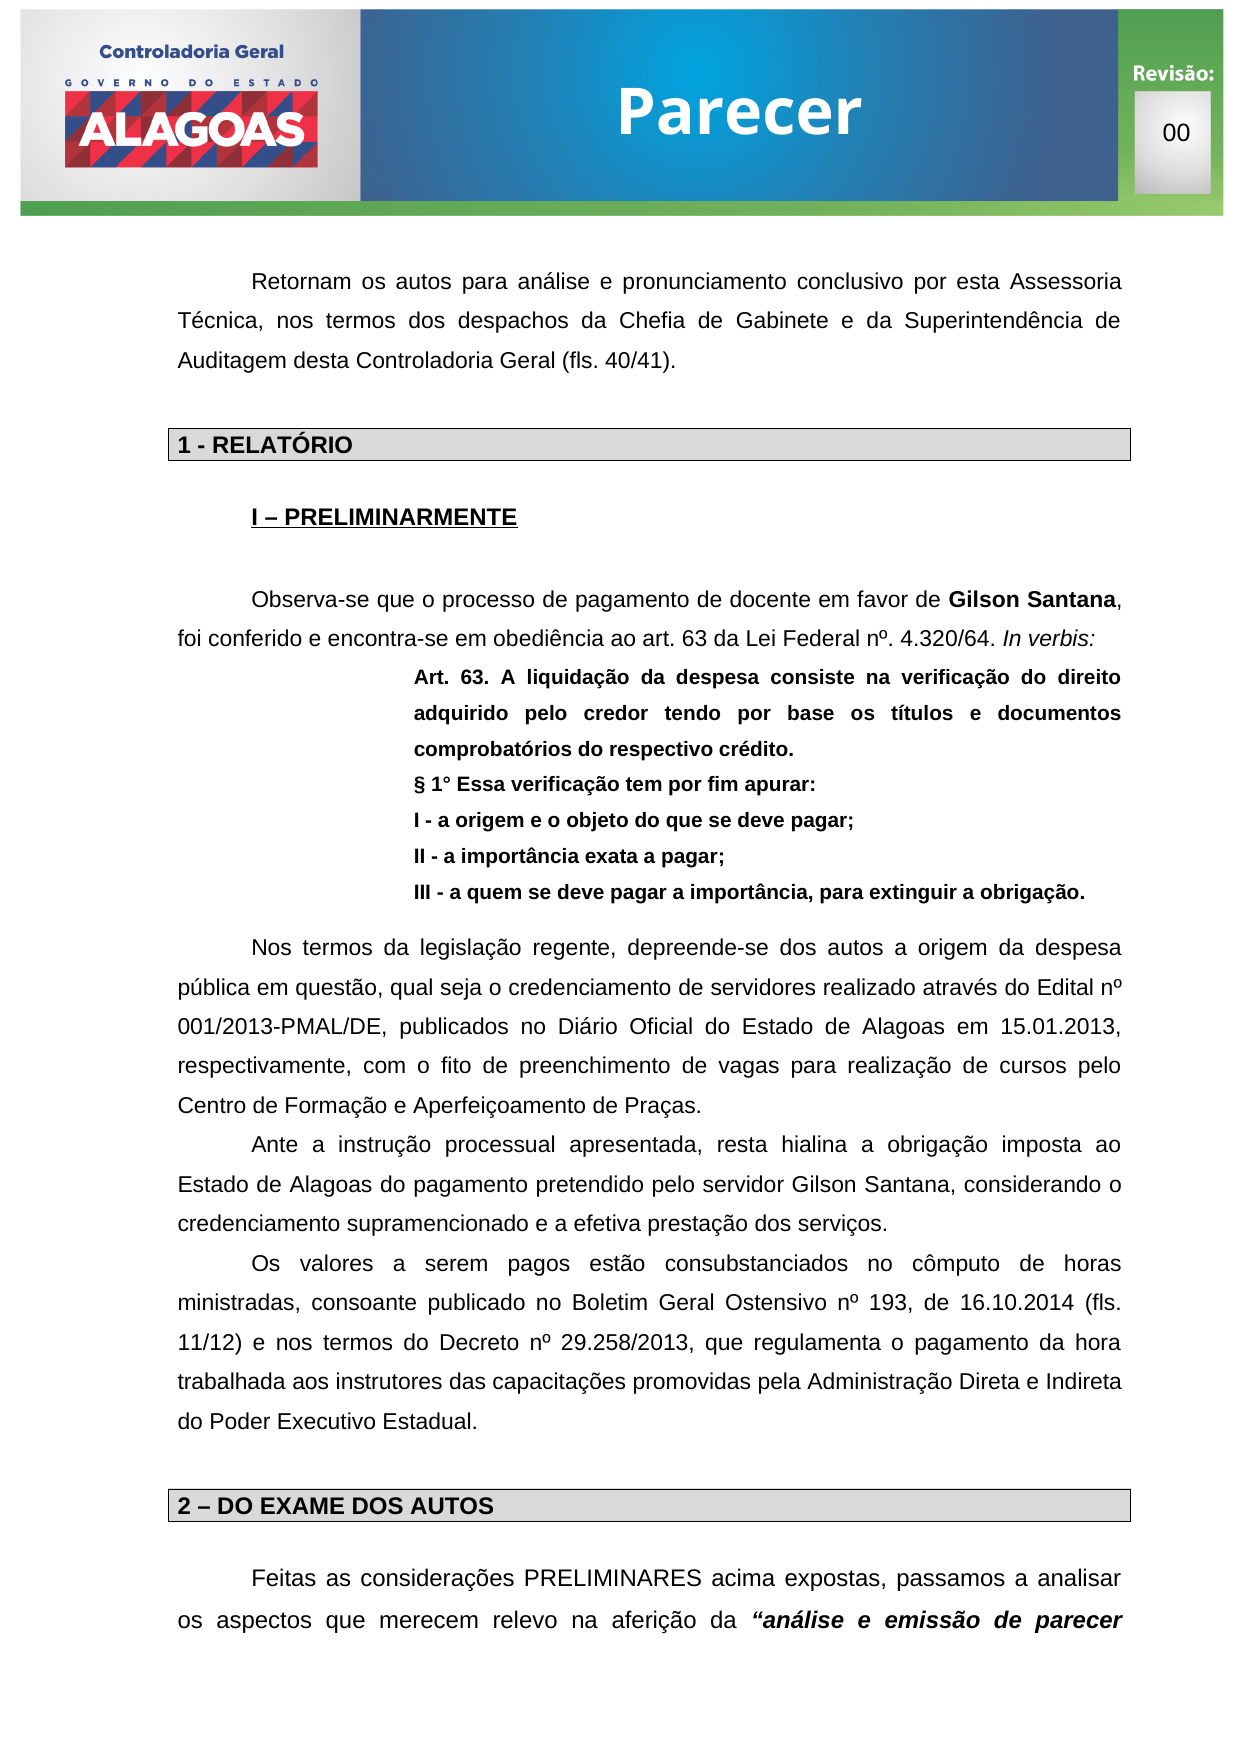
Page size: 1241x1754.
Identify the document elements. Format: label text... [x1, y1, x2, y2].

text 2 – DO EXAME DOS AUTOS [169, 1490, 1130, 1521]
text § 1° Essa verificação tem por fim apurar: [413, 772, 1122, 796]
text I - a origem e o objeto do que se deve pagar; [413, 808, 1122, 832]
text Art. 63. A liquidação da despesa consiste na verificação do direito adquirido pelo credor tendo por base os títulos e documentos comprobatórios do respectivo crédito. [413, 664, 1122, 760]
text Ante a instrução processual apresentada, resta hialina a obrigação imposta ao Estado de Alagoas do pagamento pretendido pelo servidor Gilson Santana, considerando o credenciamento supramencionado e a efetiva prestação dos serviços. [177, 1131, 1122, 1237]
text Nos termos da legislação regente, depreende-se dos autos a origem da despesa pública em questão, qual seja o credenciamento de servidores realizado através do Edital nº 001/2013-PMAL/DE, publicados no Diário Oficial do Estado de Alagoas em 15.01.2013, respectivamente, com o fito de preenchimento de vagas para realização de cursos pelo Centro de Formação e Aperfeiçoamento de Praças. [177, 934, 1122, 1118]
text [177, 1564, 1122, 1633]
text Observa-se que o processo de pagamento de docente em favor de Gilson Santana, foi conferido e encontra-se em obediência ao art. 63 da Lei Federal nº. 4.320/64. In verbis: [177, 586, 1122, 651]
text 1 - RELATÓRIO [169, 429, 1130, 460]
list Retornam os autos para análise e pronunciamento conclusivo por esta Assessoria Técnica, nos termos dos despachos da Chefia de Gabinete e da Superintendência de Auditagem desta Controladoria Geral (fls. 40/41). [177, 268, 1122, 373]
text Os valores a serem pagos estão consubstanciados no cômputo de horas ministradas, consoante publicado no Boletim Geral Ostensivo nº 193, de 16.10.2014 (fls. 11/12) e nos termos do Decreto nº 29.258/2013, que regulamenta o pagamento da hora trabalhada aos instrutores das capacitações promovidas pela Administração Direta e Indireta do Poder Executivo Estadual. [177, 1250, 1122, 1434]
picture [20, 9, 1224, 216]
text I – PRELIMINARMENTE [177, 503, 1122, 530]
text II - a importância exata a pagar; [413, 844, 1122, 868]
text III - a quem se deve pagar a importância, para extinguir a obrigação. [413, 880, 1122, 904]
